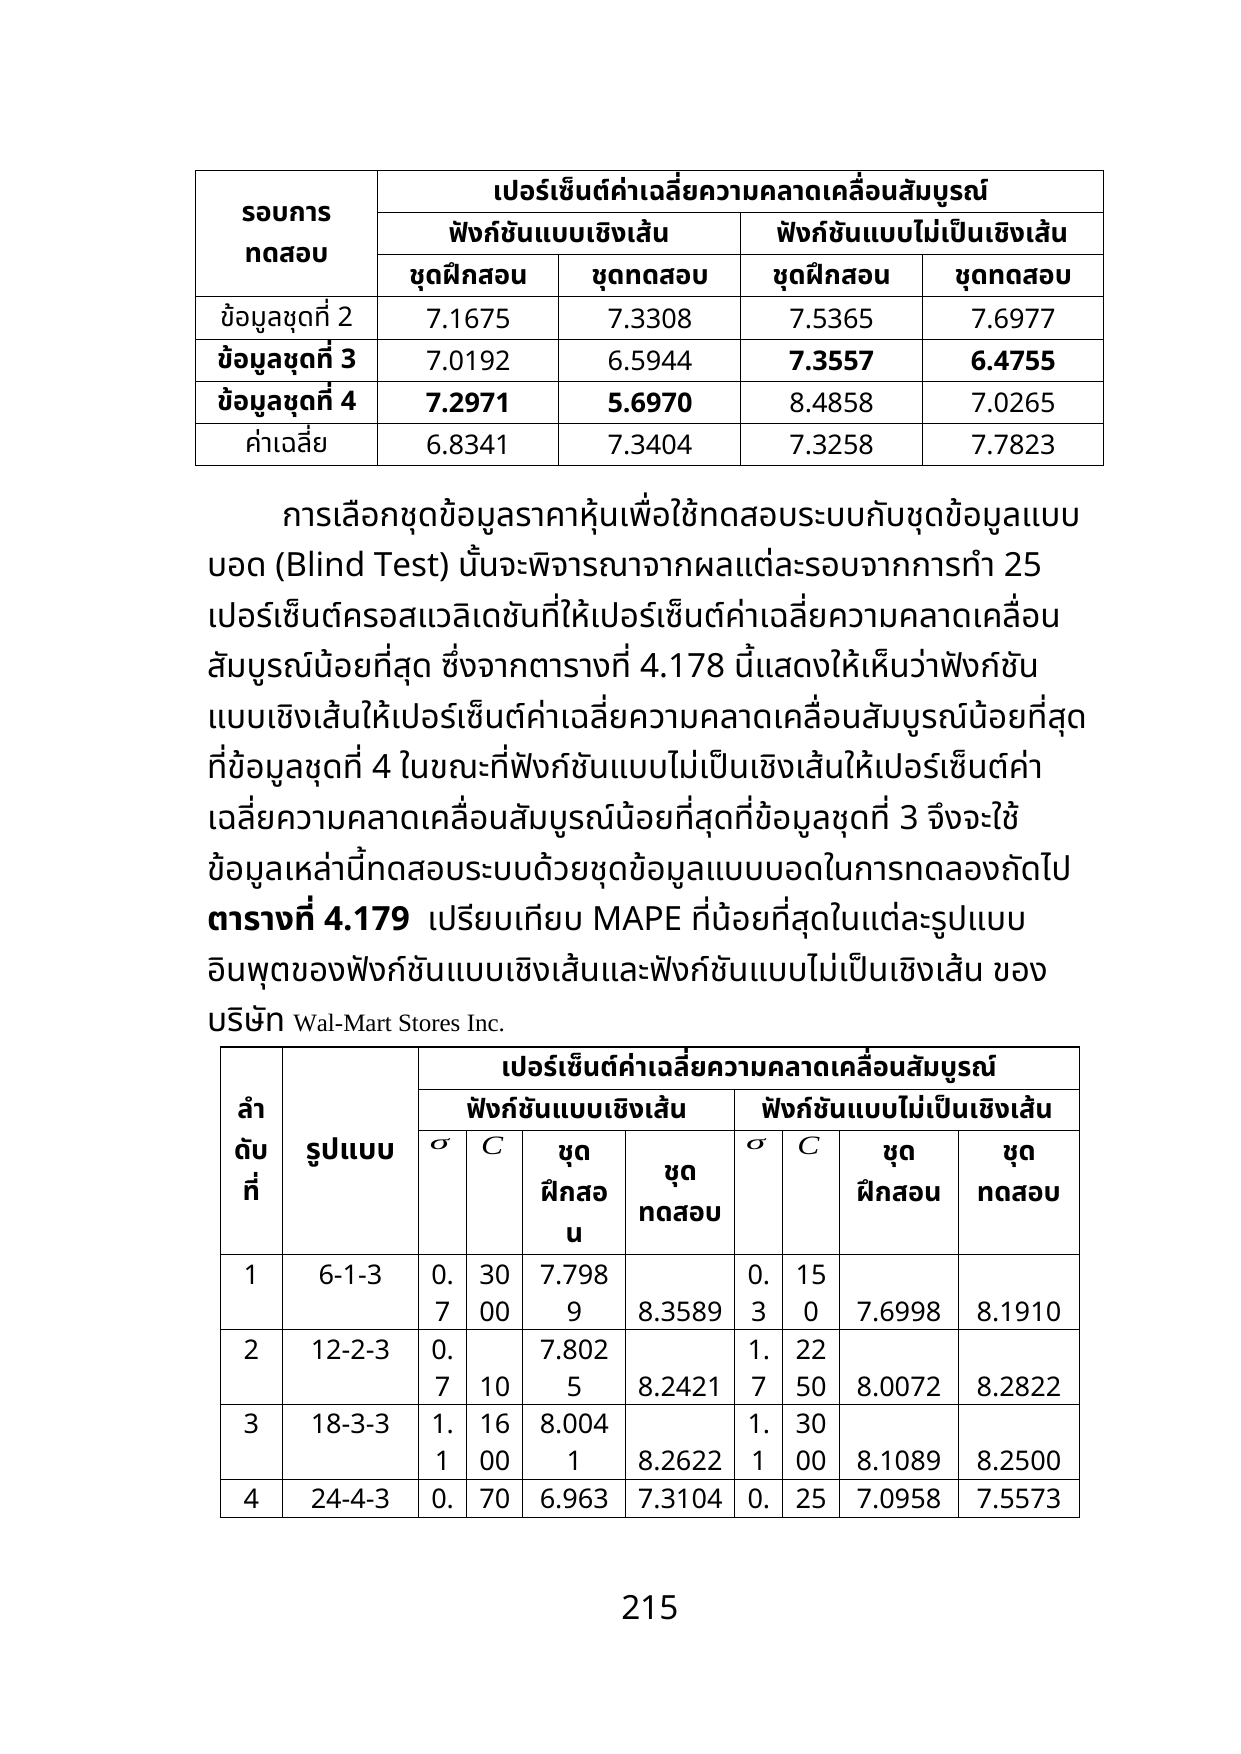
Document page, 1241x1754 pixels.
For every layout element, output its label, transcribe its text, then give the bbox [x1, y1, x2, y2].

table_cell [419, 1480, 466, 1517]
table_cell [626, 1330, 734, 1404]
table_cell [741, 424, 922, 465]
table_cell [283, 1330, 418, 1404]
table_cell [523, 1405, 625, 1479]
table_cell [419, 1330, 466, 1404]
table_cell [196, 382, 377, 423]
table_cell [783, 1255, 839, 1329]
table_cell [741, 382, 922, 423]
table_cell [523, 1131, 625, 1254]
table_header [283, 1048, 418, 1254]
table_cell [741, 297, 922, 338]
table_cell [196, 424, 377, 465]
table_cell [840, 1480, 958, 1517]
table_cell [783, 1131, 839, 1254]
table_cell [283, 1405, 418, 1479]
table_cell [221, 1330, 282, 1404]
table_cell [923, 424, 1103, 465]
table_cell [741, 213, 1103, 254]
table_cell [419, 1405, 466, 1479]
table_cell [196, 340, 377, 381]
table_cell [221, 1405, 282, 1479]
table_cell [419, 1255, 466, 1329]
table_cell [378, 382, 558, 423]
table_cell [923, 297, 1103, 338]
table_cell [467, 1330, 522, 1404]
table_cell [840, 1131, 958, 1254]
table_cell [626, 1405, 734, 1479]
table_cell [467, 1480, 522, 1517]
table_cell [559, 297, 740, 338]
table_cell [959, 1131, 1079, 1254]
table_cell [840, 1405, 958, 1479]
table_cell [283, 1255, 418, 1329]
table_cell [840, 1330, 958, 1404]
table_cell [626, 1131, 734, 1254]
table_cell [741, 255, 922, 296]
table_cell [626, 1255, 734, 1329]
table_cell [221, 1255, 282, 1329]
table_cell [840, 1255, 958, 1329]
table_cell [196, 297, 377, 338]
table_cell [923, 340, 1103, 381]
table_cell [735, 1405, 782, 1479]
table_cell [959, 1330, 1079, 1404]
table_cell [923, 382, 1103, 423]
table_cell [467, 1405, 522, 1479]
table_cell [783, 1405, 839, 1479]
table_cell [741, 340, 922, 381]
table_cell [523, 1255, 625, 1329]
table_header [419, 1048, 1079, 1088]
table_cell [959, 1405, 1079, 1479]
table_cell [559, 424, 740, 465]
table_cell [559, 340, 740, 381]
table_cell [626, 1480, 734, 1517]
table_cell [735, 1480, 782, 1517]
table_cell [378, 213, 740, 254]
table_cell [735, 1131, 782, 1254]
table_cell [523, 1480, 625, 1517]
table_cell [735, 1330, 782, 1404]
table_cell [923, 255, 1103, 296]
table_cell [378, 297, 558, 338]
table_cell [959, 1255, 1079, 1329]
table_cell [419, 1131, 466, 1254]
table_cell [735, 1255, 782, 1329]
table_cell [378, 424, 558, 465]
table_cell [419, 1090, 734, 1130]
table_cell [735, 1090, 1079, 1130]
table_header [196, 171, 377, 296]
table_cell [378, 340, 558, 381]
text การเลือกชุดข้อมูลราคาหุ้นเพื่อใช้ทดสอบระบบกับชุดข้อมูลแบบบอด (Blind Test) นั้นจะพิจารณาจากผลแต่ละรอบจากการทำ 25 เปอร์เซ็นต์ครอสแวลิเดชันที่ให้เปอร์เซ็นต์ค่าเฉลี่ยความคลาดเคลื่อนสัมบูรณ์น้อยที่สุด ซึ่งจากตารางที่ 4.178 นี้แสดงให้เห็นว่าฟังก์ชันแบบเชิงเส้นให้เปอร์เซ็นต์ค่าเฉลี่ยความคลาดเคลื่อนสัมบูรณ์น้อยที่สุดที่ข้อมูลชุดที่ 4 ในขณะที่ฟังก์ชันแบบไม่เป็นเชิงเส้นให้เปอร์เซ็นต์ค่าเฉลี่ยความคลาดเคลื่อนสัมบูรณ์น้อยที่สุดที่ข้อมูลชุดที่ 3 จึงจะใช้ข้อมูลเหล่านี้ทดสอบระบบด้วยชุดข้อมูลแบบบอดในการทดลองถัดไป [207, 491, 1092, 895]
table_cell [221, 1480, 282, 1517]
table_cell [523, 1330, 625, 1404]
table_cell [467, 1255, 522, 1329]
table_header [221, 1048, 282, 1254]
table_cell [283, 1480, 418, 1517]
text ตารางที่ 4.179 เปรียบเทียบ MAPE ที่น้อยที่สุดในแต่ละรูปแบบอินพุตของฟังก์ชันแบบเชิงเส้นและฟังก์ชันแบบไม่เป็นเชิงเส้น ของบริษัท Wal-Mart Stores Inc. [207, 895, 1092, 1046]
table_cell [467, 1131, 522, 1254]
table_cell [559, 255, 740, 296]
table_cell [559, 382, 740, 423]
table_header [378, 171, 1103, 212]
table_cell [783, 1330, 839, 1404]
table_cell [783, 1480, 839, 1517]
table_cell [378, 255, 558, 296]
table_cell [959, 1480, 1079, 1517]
